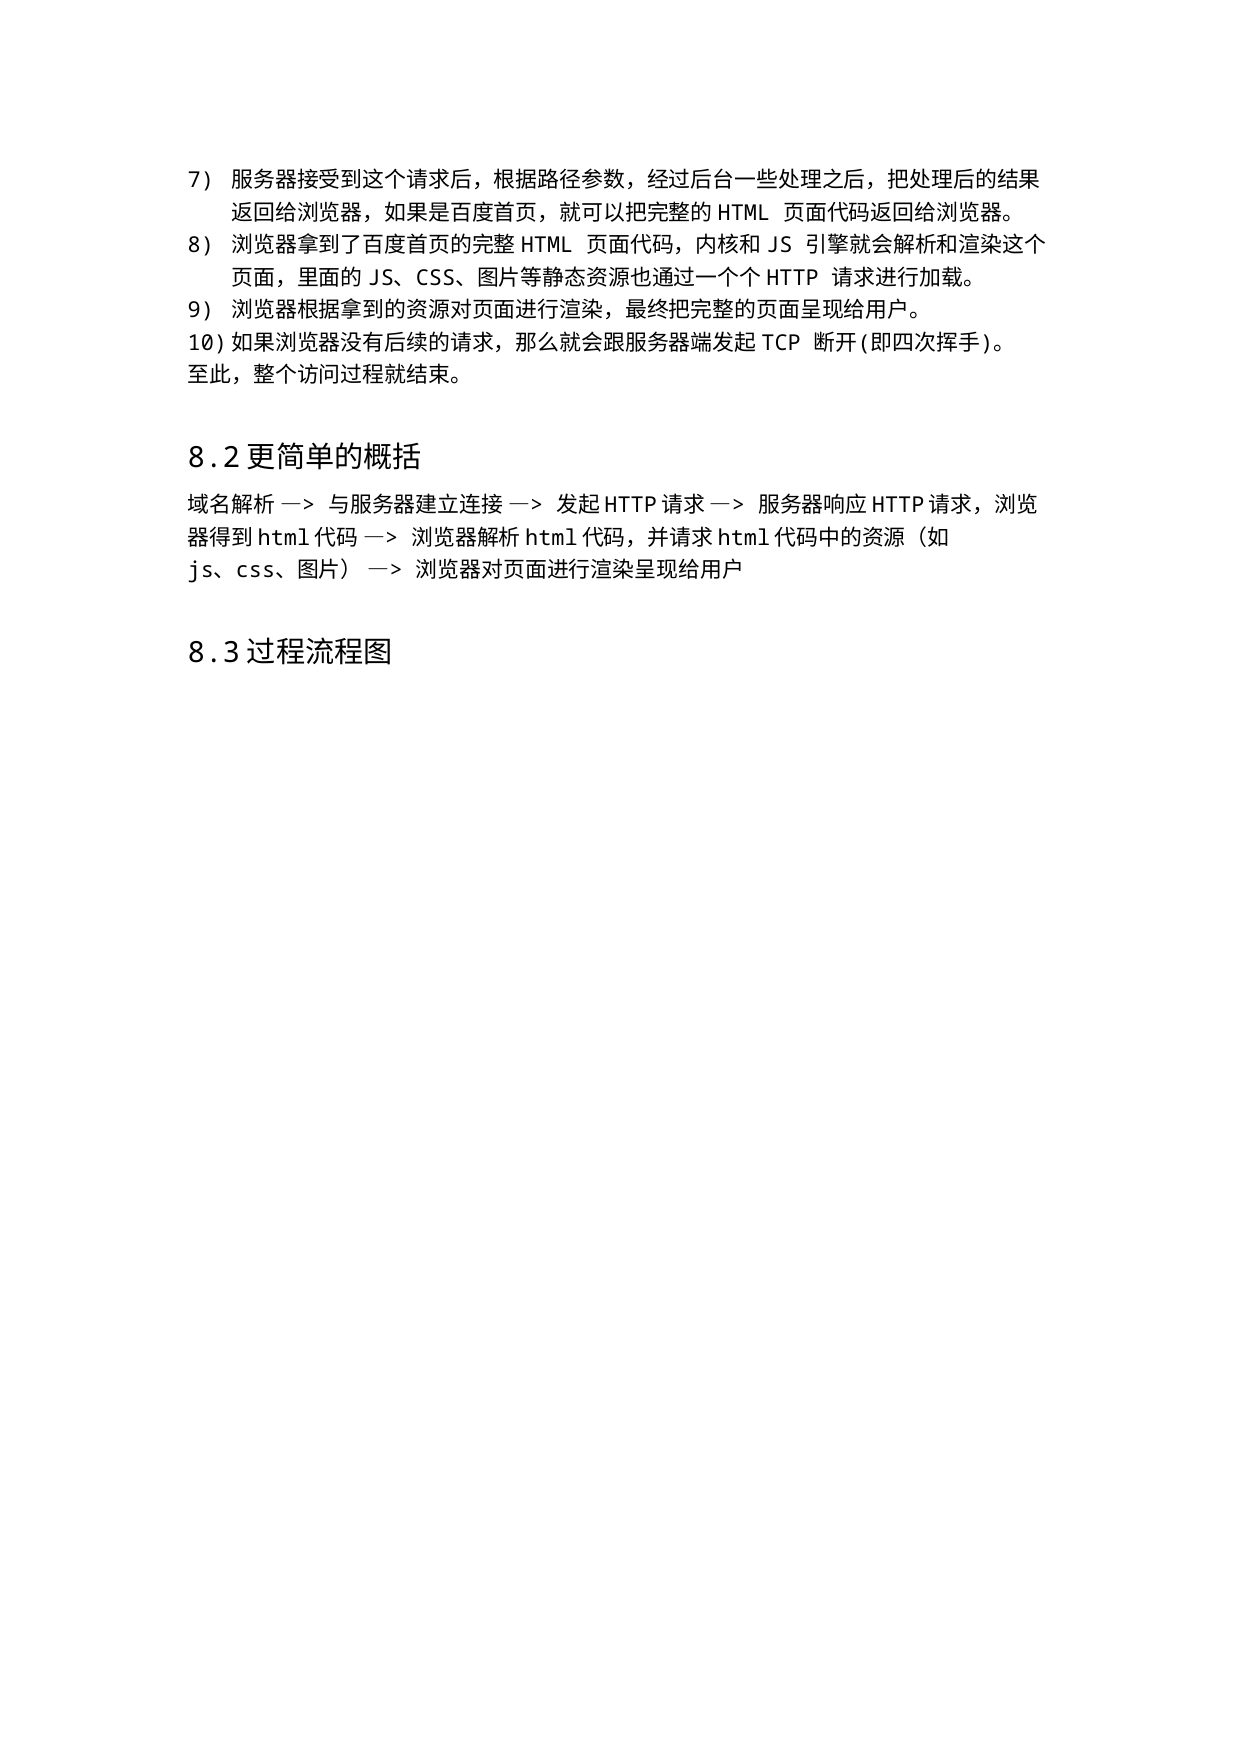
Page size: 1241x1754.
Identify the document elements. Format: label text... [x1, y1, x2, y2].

text 至此，整个访问过程就结束。 [187, 357, 1053, 389]
text 域名解析 —> 与服务器建立连接 —> 发起HTTP请求 —> 服务器响应HTTP请求，浏览器得到html代码 —> 浏览器解析html代码，并请求html代码中的资源（如js、css、图片） —> 浏览器对页面进行渲染呈现给用户 [187, 487, 1053, 584]
list 过程流程图 [187, 617, 1053, 682]
list 更简单的概括 [187, 422, 1053, 487]
list 浏览器根据拿到的资源对页面进行渲染，最终把完整的页面呈现给用户。 [187, 292, 1053, 324]
list 服务器接受到这个请求后，根据路径参数，经过后台一些处理之后，把处理后的结果返回给浏览器，如果是百度首页，就可以把完整的 HTML 页面代码返回给浏览器。 [187, 162, 1053, 227]
list 如果浏览器没有后续的请求，那么就会跟服务器端发起 TCP 断开(即四次挥手)。 [187, 324, 1053, 357]
list 浏览器拿到了百度首页的完整 HTML 页面代码，内核和 JS 引擎就会解析和渲染这个页面，里面的 JS、CSS、图片等静态资源也通过一个个 HTTP 请求进行加载。 [187, 227, 1053, 292]
